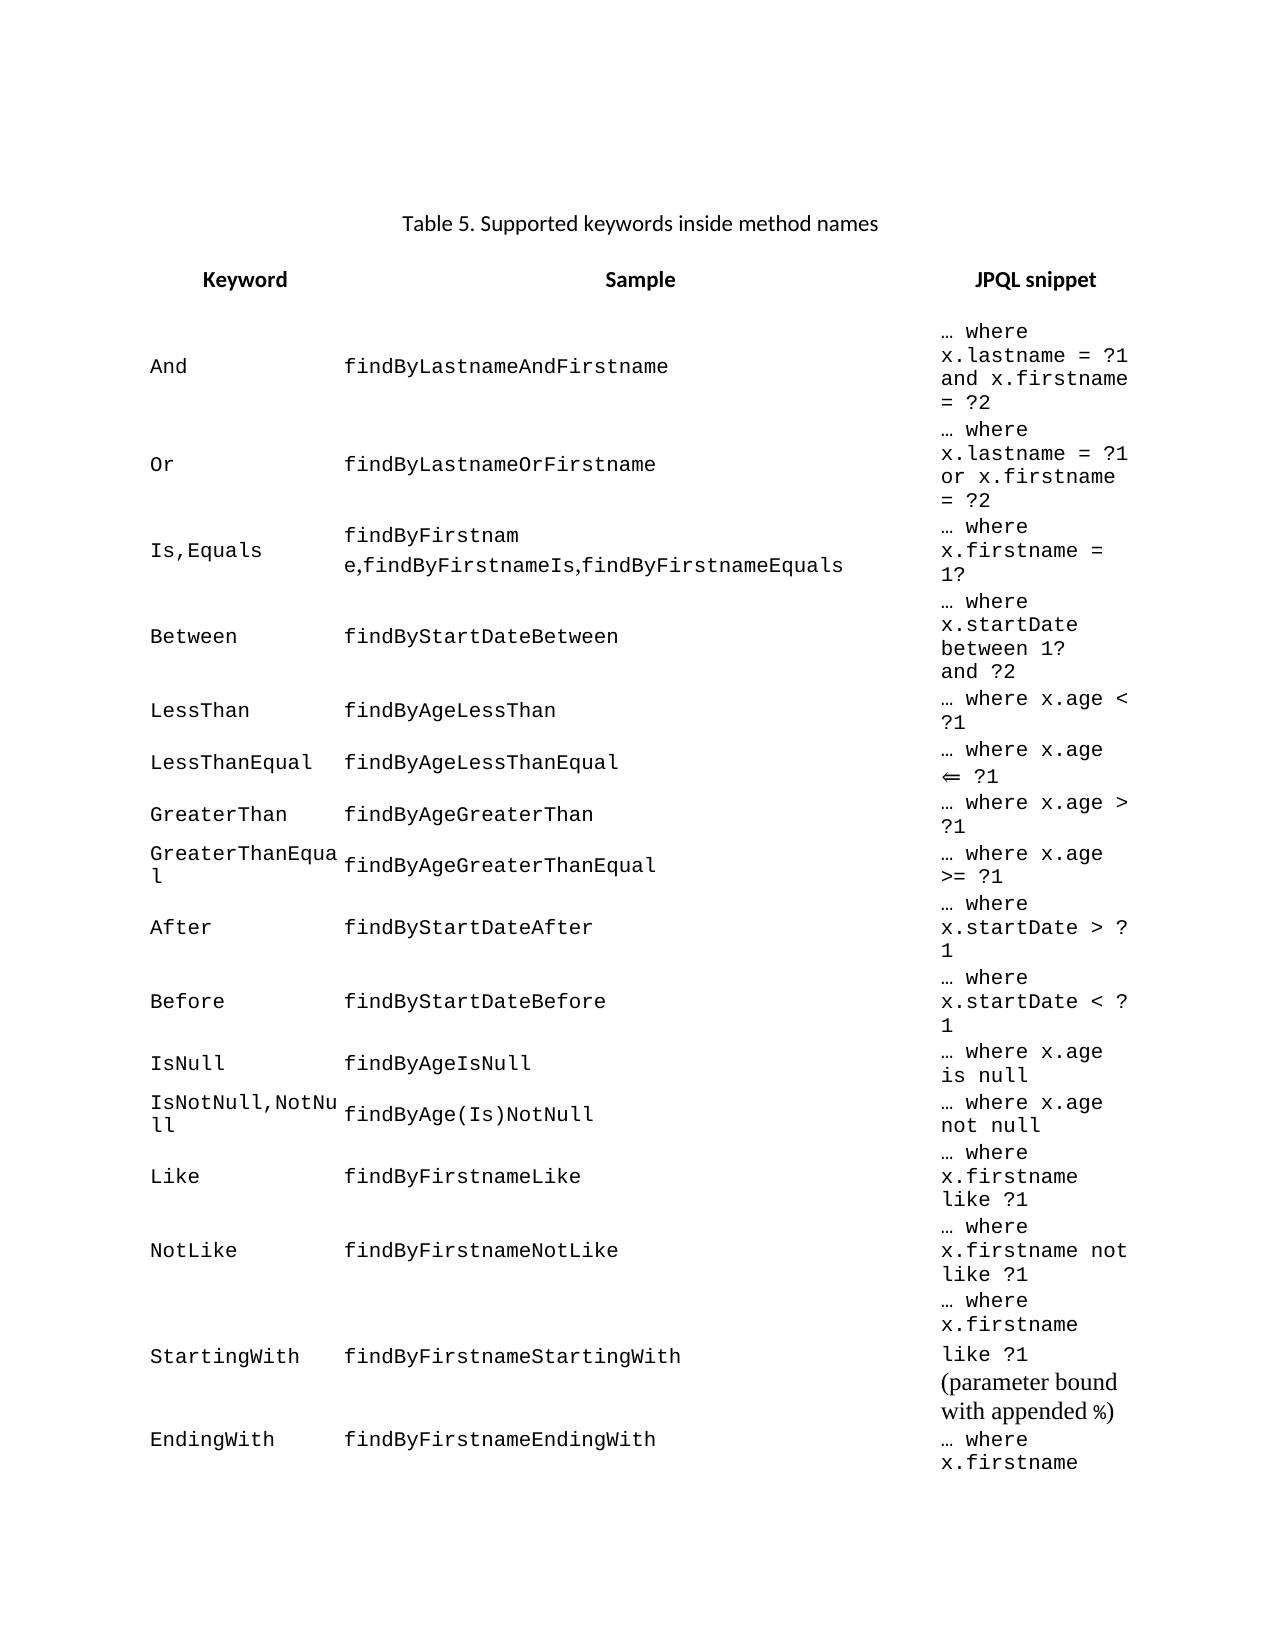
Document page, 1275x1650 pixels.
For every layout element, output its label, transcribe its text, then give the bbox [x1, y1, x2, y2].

table_cell findByFirstnameStartingWith [342, 1289, 939, 1427]
table_cell findByFirstnameLike [342, 1141, 939, 1215]
table_cell findByAgeGreaterThan [342, 791, 939, 841]
table_cell findByAgeLessThanEqual [342, 737, 939, 791]
table_cell LessThanEqual [149, 737, 342, 791]
table_cell LessThan [149, 687, 342, 737]
table_cell findByAgeIsNull [342, 1040, 939, 1090]
table_cell Between [149, 589, 342, 687]
table_cell … where x.firstname like ?1 [939, 1141, 1133, 1215]
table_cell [939, 1427, 1133, 1477]
table_cell StartingWith [149, 1289, 342, 1427]
table_cell … where x.startDate > ?1 [939, 892, 1133, 966]
table_cell findByFirstname,findByFirstnameIs,findByFirstnameEquals [342, 515, 939, 589]
table_cell NotLike [149, 1215, 342, 1289]
table_cell findByLastnameAndFirstname [342, 320, 939, 417]
table_cell … where x.firstname like ?1 (parameter bound with appended %) [939, 1289, 1133, 1427]
table_cell … where x.lastname = ?1 and x.firstname = ?2 [939, 320, 1133, 417]
table_cell Or [149, 417, 342, 515]
table_cell IsNotNull,NotNull [149, 1090, 342, 1141]
table_cell findByAgeLessThan [342, 687, 939, 737]
table_cell Like [149, 1141, 342, 1215]
table_cell IsNull [149, 1040, 342, 1090]
table_cell findByStartDateAfter [342, 892, 939, 966]
table_cell … where x.startDate between 1? and ?2 [939, 589, 1133, 687]
table_cell And [149, 320, 342, 417]
table_cell findByFirstnameEndingWith [342, 1427, 939, 1477]
table_cell findByStartDateBetween [342, 589, 939, 687]
table_cell After [149, 892, 342, 966]
table_cell Sample [342, 264, 939, 319]
table_cell findByAgeGreaterThanEqual [342, 841, 939, 892]
table_cell Keyword [149, 264, 342, 319]
table_cell findByFirstnameNotLike [342, 1215, 939, 1289]
table_cell findByStartDateBefore [342, 966, 939, 1040]
table_cell … where x.age > ?1 [939, 791, 1133, 841]
table_cell JPQL snippet [939, 264, 1133, 319]
table_header Table 5. Supported keywords inside method names [149, 208, 1133, 264]
table_cell … where x.firstname not like ?1 [939, 1215, 1133, 1289]
table_cell … where x.startDate < ?1 [939, 966, 1133, 1040]
table_cell … where x.age ⇐ ?1 [939, 737, 1133, 791]
table_cell findByAge(Is)NotNull [342, 1090, 939, 1141]
table_cell Before [149, 966, 342, 1040]
table_cell … where x.firstname = 1? [939, 515, 1133, 589]
table_cell EndingWith [149, 1427, 342, 1477]
table_cell … where x.age >= ?1 [939, 841, 1133, 892]
table_cell GreaterThanEqual [149, 841, 342, 892]
table_cell findByLastnameOrFirstname [342, 417, 939, 515]
table_cell … where x.age not null [939, 1090, 1133, 1141]
table_cell … where x.age < ?1 [939, 687, 1133, 737]
table_cell … where x.age is null [939, 1040, 1133, 1090]
table_cell … where x.lastname = ?1 or x.firstname = ?2 [939, 417, 1133, 515]
table_cell Is,Equals [149, 515, 342, 589]
table_cell GreaterThan [149, 791, 342, 841]
